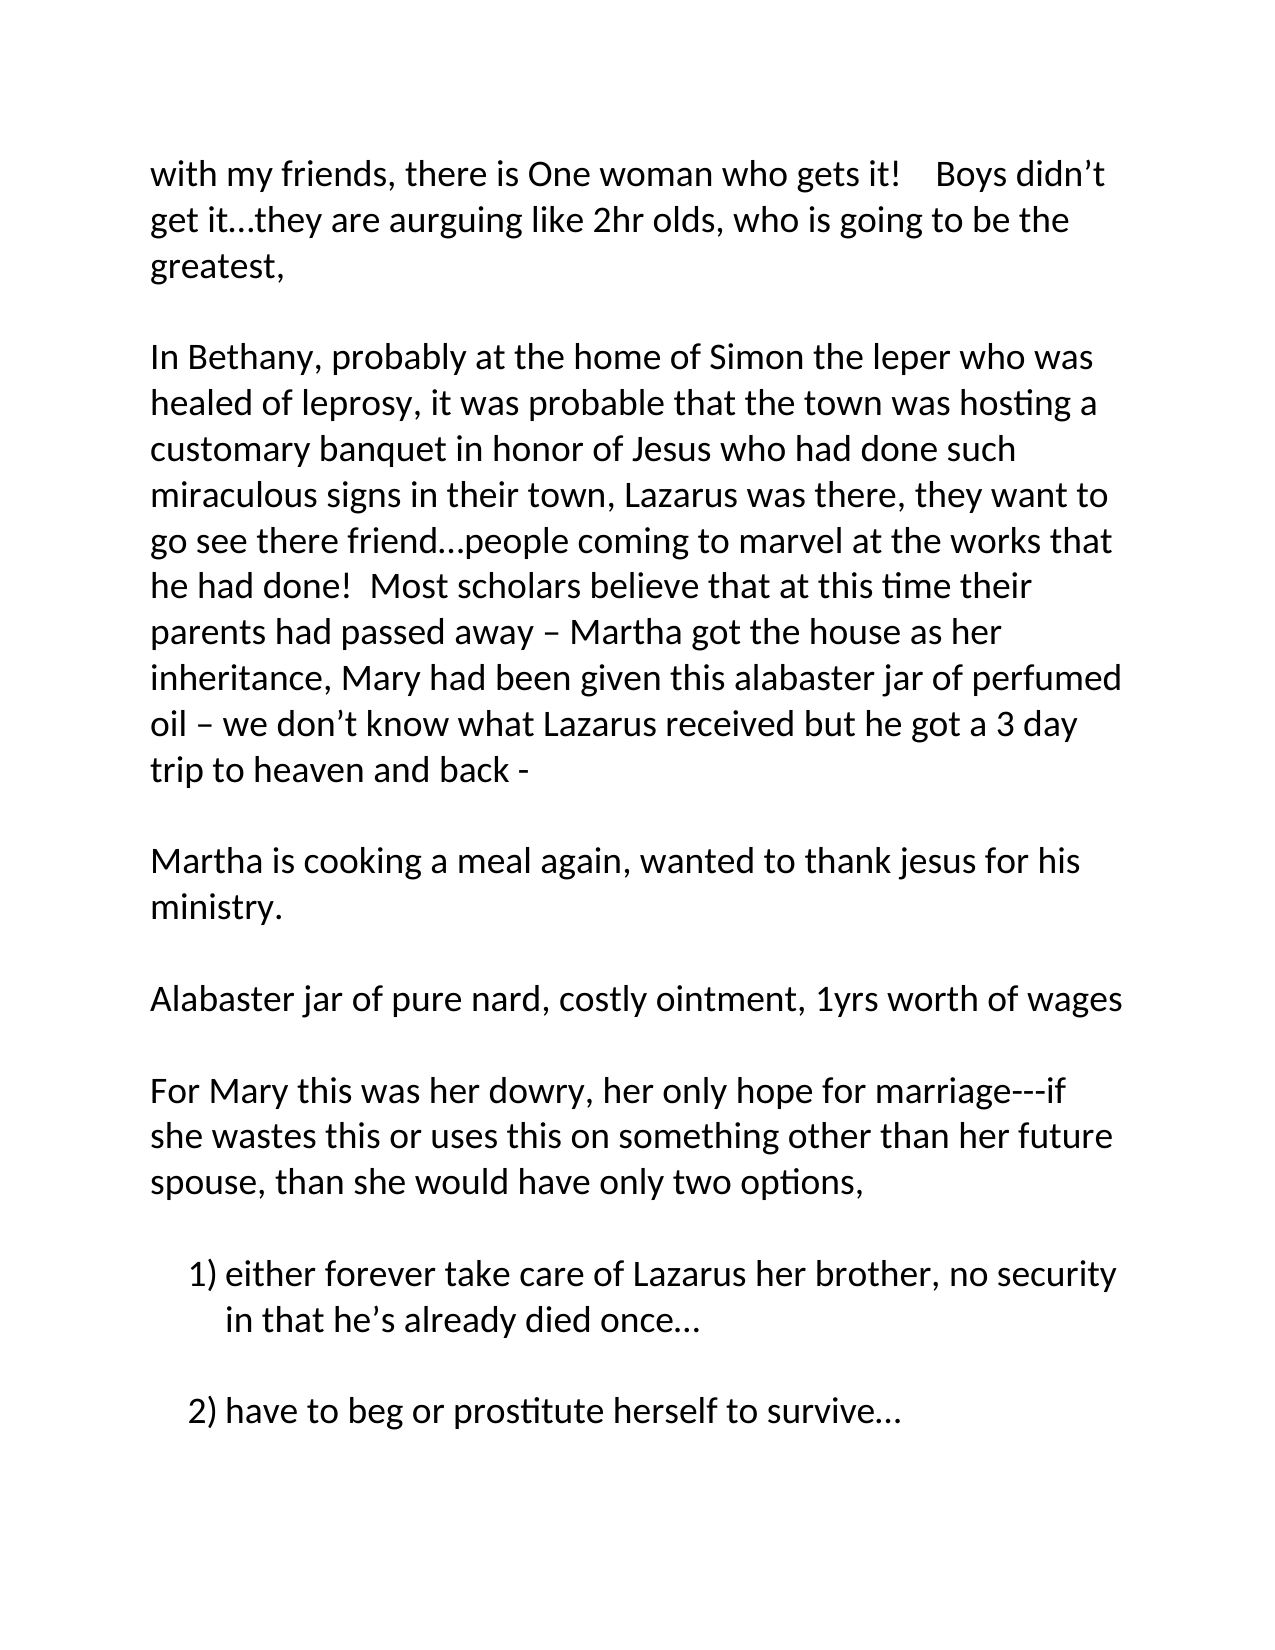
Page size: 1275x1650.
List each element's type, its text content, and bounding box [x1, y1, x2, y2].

text In Bethany, probably at the home of Simon the leper who was healed of leprosy, it was probable that the town was hosting a customary banquet in honor of Jesus who had done such miraculous signs in their town, Lazarus was there, they want to go see there friend…people coming to marvel at the works that he had done! Most scholars believe that at this time their parents had passed away – Martha got the house as her inheritance, Mary had been given this alabaster jar of perfumed oil – we don’t know what Lazarus received but he got a 3 day trip to heaven and back - [150, 333, 1125, 792]
list have to beg or prostitute herself to survive… [187, 1387, 1125, 1433]
list either forever take care of Lazarus her brother, no security in that he’s already died once… [187, 1250, 1125, 1342]
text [150, 150, 1125, 287]
text For Mary this was her dowry, her only hope for marriage---if she wastes this or uses this on something other than her future spouse, than she would have only two options, [150, 1067, 1125, 1204]
text Alabaster jar of pure nard, costly ointment, 1yrs worth of wages [150, 975, 1125, 1021]
text Martha is cooking a meal again, wanted to thank jesus for his ministry. [150, 837, 1125, 929]
